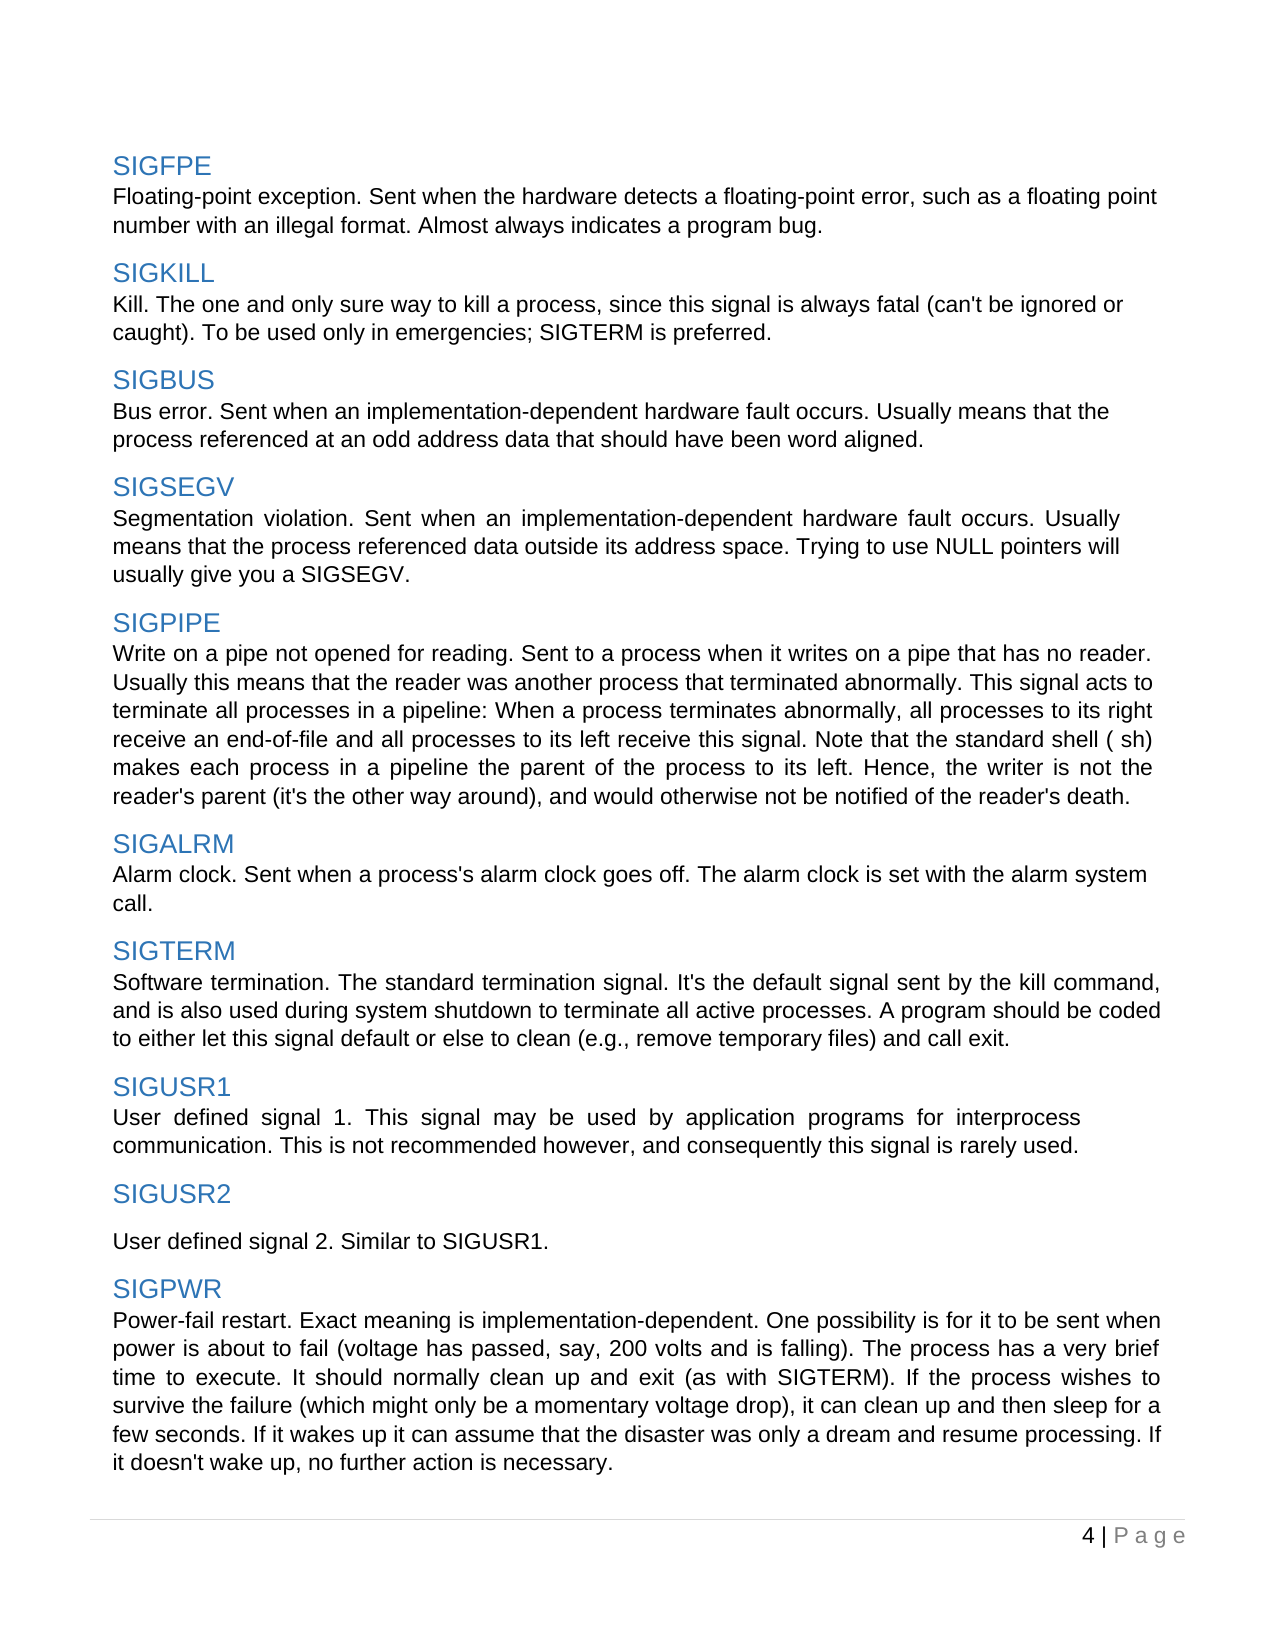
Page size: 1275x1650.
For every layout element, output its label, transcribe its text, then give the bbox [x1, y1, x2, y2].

subtitle SIGSEGV [112, 471, 1185, 502]
subtitle SIGTERM [112, 935, 1185, 966]
subtitle SIGKILL [112, 257, 1185, 288]
text Write on a pipe not opened for reading. Sent to a process when it writes on a pipe that has no reader. Usually this means that the reader was another process that terminated abnormally. This signal acts to terminate all processes in a pipeline: When a process terminates abnormally, all processes to its right receive an end-of-file and all processes to its left receive this signal. Note that the standard shell ( sh) makes each process in a pipeline the parent of the process to its left. Hence, the writer is not the reader's parent (it's the other way around), and would otherwise not be notified of the reader's death. [112, 640, 1154, 809]
subtitle SIGBUS [112, 364, 1185, 396]
subtitle SIGUSR1 [112, 1071, 1185, 1102]
subtitle SIGPIPE [112, 607, 1185, 638]
text Kill. The one and only sure way to kill a process, since this signal is always fatal (can't be ignored or caught). To be used only in emergencies; SIGTERM is preferred. [112, 291, 1124, 346]
subtitle SIGUSR2 [112, 1178, 1185, 1209]
text Floating-point exception. Sent when the hardware detects a floating-point error, such as a floating point number with an illegal format. Almost always indicates a program bug. [112, 183, 1158, 238]
text User defined signal 1. This signal may be used by application programs for interprocess communication. This is not recommended however, and consequently this signal is rarely used. [112, 1104, 1081, 1159]
subtitle SIGPWR [112, 1273, 1185, 1304]
text Bus error. Sent when an implementation-dependent hardware fault occurs. Usually means that the process referenced at an odd address data that should have been word aligned. [112, 398, 1111, 452]
subtitle SIGFPE [112, 150, 1185, 181]
text Power-fail restart. Exact meaning is implementation-dependent. One possibility is for it to be sent when power is about to fail (voltage has passed, say, 200 volts and is falling). The process has a very brief time to execute. It should normally clean up and exit (as with SIGTERM). If the process wishes to survive the failure (which might only be a momentary voltage drop), it can clean up and then sleep for a few seconds. If it wakes up it can assume that the disaster was only a dream and resume processing. If it doesn't wake up, no further action is necessary. [112, 1307, 1162, 1475]
subtitle SIGALRM [112, 828, 1185, 859]
text User defined signal 2. Similar to SIGUSR1. [112, 1228, 1185, 1254]
text Software termination. The standard termination signal. It's the default signal sent by the kill command, and is also used during system shutdown to terminate all active processes. A program should be coded to either let this signal default or else to clean (e.g., remove temporary files) and call exit. [112, 968, 1162, 1052]
text Segmentation violation. Sent when an implementation-dependent hardware fault occurs. Usually means that the process referenced data outside its address space. Trying to use NULL pointers will usually give you a SIGSEGV. [112, 504, 1121, 588]
text Alarm clock. Sent when a process's alarm clock goes off. The alarm clock is set with the alarm system call. [112, 861, 1148, 916]
